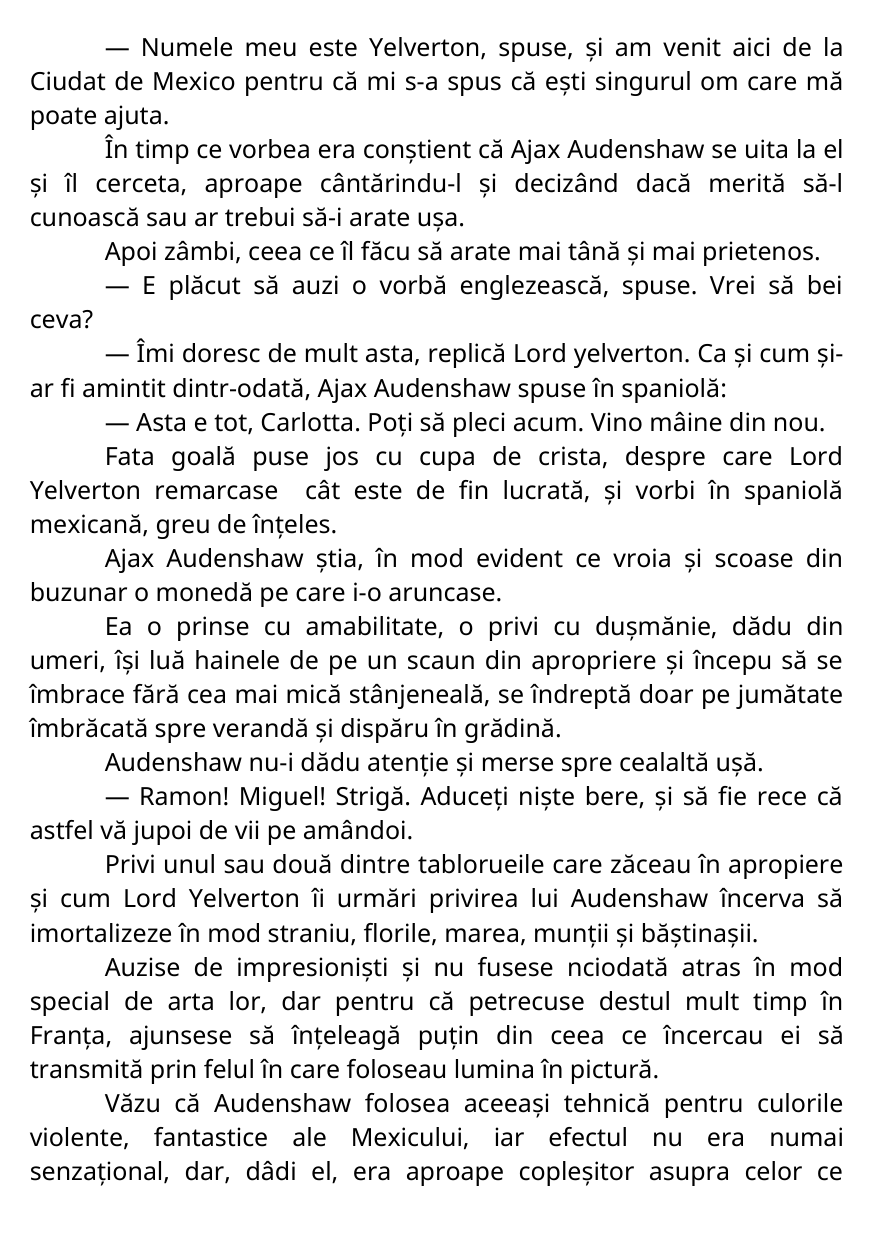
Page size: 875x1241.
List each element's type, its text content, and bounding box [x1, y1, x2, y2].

text — Numele meu este Yelverton, spuse, şi am venit aici de la Ciudat de Mexico pentru că mi s-a spus că eşti singurul om care mă poate ajuta. [29, 29, 844, 132]
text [29, 1086, 844, 1188]
text Auzise de impresionişti şi nu fusese nciodată atras în mod special de arta lor, dar pentru că petrecuse destul mult timp în Franţa, ajunsese să înţeleagă puţin din ceea ce încercau ei să transmită prin felul în care foloseau lumina în pictură. [29, 949, 844, 1086]
text Apoi zâmbi, ceea ce îl făcu să arate mai tână şi mai prietenos. [29, 234, 844, 268]
text În timp ce vorbea era conştient că Ajax Audenshaw se uita la el şi îl cerceta, aproape cântărindu-l şi decizând dacă merită să-l cunoască sau ar trebui să-i arate uşa. [29, 132, 844, 234]
text Ajax Audenshaw ştia, în mod evident ce vroia şi scoase din buzunar o monedă pe care i-o aruncase. [29, 541, 844, 609]
text Fata goală puse jos cu cupa de crista, despre care Lord Yelverton remarcase cât este de fin lucrată, şi vorbi în spaniolă mexicană, greu de înţeles. [29, 438, 844, 541]
text Privi unul sau două dintre tablorueile care zăceau în apropiere şi cum Lord Yelverton îi urmări privirea lui Audenshaw încerva să imortalizeze în mod straniu, florile, marea, munţii şi băştinaşii. [29, 847, 844, 949]
text — E plăcut să auzi o vorbă englezească, spuse. Vrei să bei ceva? [29, 268, 844, 336]
text — Asta e tot, Carlotta. Poţi să pleci acum. Vino mâine din nou. [29, 404, 844, 438]
text — Ramon! Miguel! Strigă. Aduceţi nişte bere, şi să fie rece că astfel vă jupoi de vii pe amândoi. [29, 779, 844, 847]
text Ea o prinse cu amabilitate, o privi cu duşmănie, dădu din umeri, îşi luă hainele de pe un scaun din apropriere şi începu să se îmbrace fără cea mai mică stânjeneală, se îndreptă doar pe jumătate îmbrăcată spre verandă şi dispăru în grădină. [29, 609, 844, 745]
text Audenshaw nu-i dădu atenţie şi merse spre cealaltă uşă. [29, 745, 844, 779]
text — Îmi doresc de mult asta, replică Lord yelverton. Ca şi cum şi-ar fi amintit dintr-odată, Ajax Audenshaw spuse în spaniolă: [29, 336, 844, 404]
